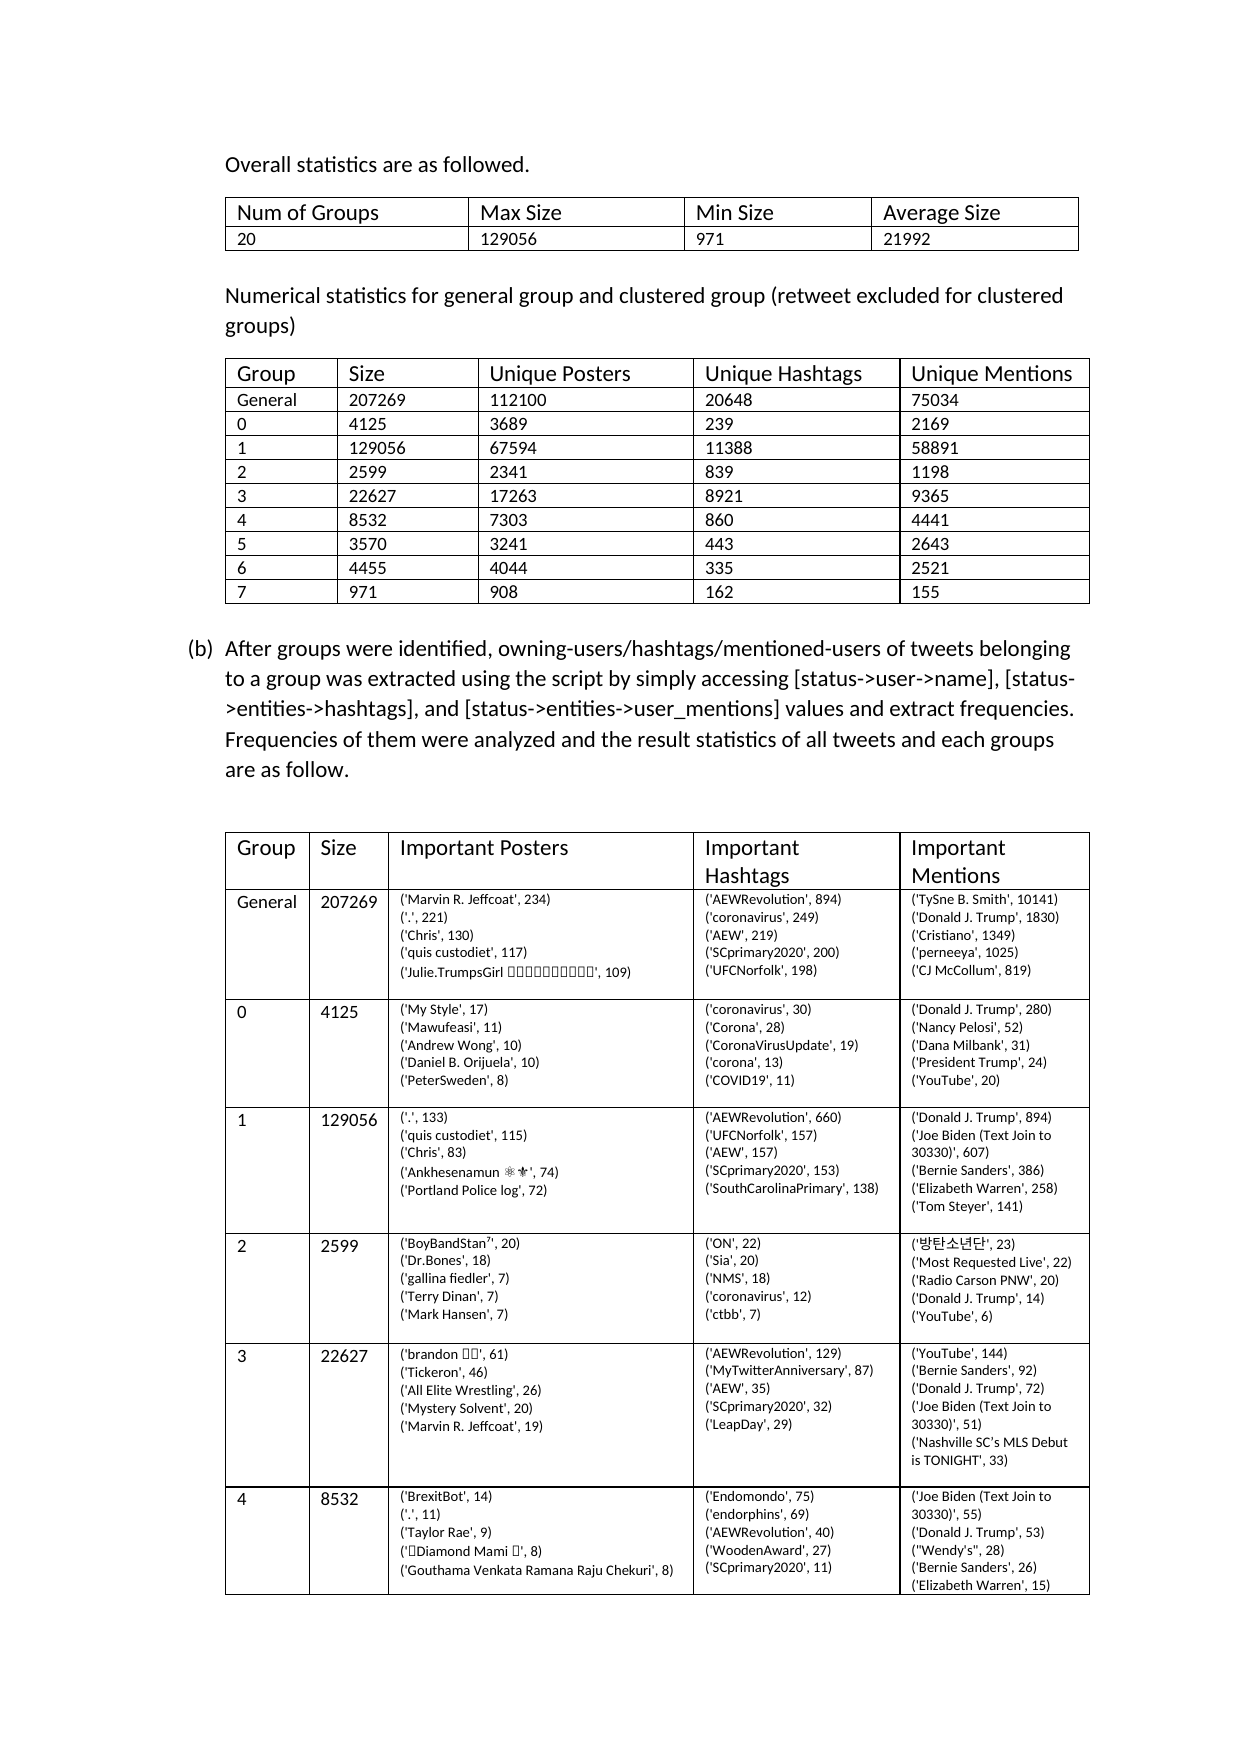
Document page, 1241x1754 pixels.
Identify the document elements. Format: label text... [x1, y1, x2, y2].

table_cell 4455 [338, 556, 478, 579]
table_header Important Posters [389, 833, 693, 889]
table_cell 2643 [901, 532, 1089, 555]
table_cell 8532 [338, 508, 478, 531]
table_cell 2 [226, 1234, 309, 1343]
table_cell 4125 [310, 1000, 388, 1107]
table_cell 839 [694, 460, 899, 483]
table_cell 2341 [479, 460, 693, 483]
table_header Unique Hashtags [694, 359, 899, 387]
table_cell 129056 [338, 436, 478, 459]
table_cell ('.', 133) ('quis custodiet', 115) ('Chris', 83) ('Ankhesenamun 🌊⚛⚜🇸🇪', 74) ('Portland Police log', 72) [389, 1108, 693, 1233]
table_cell 129056 [469, 227, 684, 250]
table_header Size [310, 833, 388, 889]
table_cell ('ON', 22) ('Sia', 20) ('NMS', 18) ('coronavirus', 12) ('ctbb', 7) [694, 1234, 899, 1343]
table_cell 20 [226, 227, 468, 250]
table_cell ('YouTube', 144) ('Bernie Sanders', 92) ('Donald J. Trump', 72) ('Joe Biden (Text Join to 30330)', 51) ('Nashville SC’s MLS Debut is TONIGHT', 33) [901, 1344, 1089, 1486]
table_cell 207269 [310, 890, 388, 999]
table_cell 239 [694, 412, 899, 435]
table_cell 7303 [479, 508, 693, 531]
table_cell 0 [226, 412, 337, 435]
table_cell 75034 [901, 388, 1089, 411]
table_cell 4125 [338, 412, 478, 435]
table_header Important Hashtags [694, 833, 899, 889]
table_header Unique Mentions [901, 359, 1089, 387]
table_cell 112100 [479, 388, 693, 411]
table_cell 129056 [310, 1108, 388, 1233]
table_cell 17263 [479, 484, 693, 507]
table_cell 11388 [694, 436, 899, 459]
table_header Min Size [685, 198, 871, 226]
table_cell ('brandon 🌹🔭', 61) ('Tickeron', 46) ('All Elite Wrestling', 26) ('Mystery Solvent', 20) ('Marvin R. Jeffcoat', 19) [389, 1344, 693, 1486]
table_cell 3241 [479, 532, 693, 555]
table_cell ('Marvin R. Jeffcoat', 234) ('.', 221) ('Chris', 130) ('quis custodiet', 117) ('Julie.TrumpsGirl 🇺🇸🇺🇸🇺🇸🇺🇸🇺🇸', 109) [389, 890, 693, 999]
table_cell 1 [226, 436, 337, 459]
table_cell 2599 [310, 1234, 388, 1343]
table_cell 2 [226, 460, 337, 483]
table_header Num of Groups [226, 198, 468, 226]
table_cell 20648 [694, 388, 899, 411]
table_cell 4 [226, 1488, 309, 1594]
table_cell 3 [226, 1344, 309, 1486]
table_cell 971 [685, 227, 871, 250]
table_cell ('방탄소년단', 23) ('Most Requested Live', 22) ('Radio Carson PNW', 20) ('Donald J. Trump', 14) ('YouTube', 6) [901, 1234, 1089, 1343]
table_cell 4441 [901, 508, 1089, 531]
table_cell 3570 [338, 532, 478, 555]
list Overall statistics are as followed. [225, 150, 1090, 178]
table_cell General [226, 388, 337, 411]
table_header Average Size [872, 198, 1078, 226]
table_cell 971 [338, 580, 478, 603]
table_header Size [338, 359, 478, 387]
table_cell ('Endomondo', 75) ('endorphins', 69) ('AEWRevolution', 40) ('WoodenAward', 27) ('SCprimary2020', 11) [694, 1488, 899, 1594]
table_cell ('My Style', 17) ('Mawufeasi', 11) ('Andrew Wong', 10) ('Daniel B. Orijuela', 10) ('PeterSweden', 8) [389, 1000, 693, 1107]
table_cell ('Joe Biden (Text Join to 30330)', 55) ('Donald J. Trump', 53) ("Wendy's", 28) ('Bernie Sanders', 26) ('Elizabeth Warren', 15) [901, 1488, 1089, 1594]
table_cell 162 [694, 580, 899, 603]
table_cell 8532 [310, 1488, 388, 1594]
table_cell 3 [226, 484, 337, 507]
table_header Unique Posters [479, 359, 693, 387]
table_cell ('AEWRevolution', 129) ('MyTwitterAnniversary', 87) ('AEW', 35) ('SCprimary2020', 32) ('LeapDay', 29) [694, 1344, 899, 1486]
table_cell 21992 [872, 227, 1078, 250]
table_cell 7 [226, 580, 337, 603]
table_cell ('AEWRevolution', 660) ('UFCNorfolk', 157) ('AEW', 157) ('SCprimary2020', 153) ('SouthCarolinaPrimary', 138) [694, 1108, 899, 1233]
table_cell 8921 [694, 484, 899, 507]
table_cell 860 [694, 508, 899, 531]
table_cell 443 [694, 532, 899, 555]
table_cell ('BrexitBot', 14) ('.', 11) ('Taylor Rae', 9) ('💎Diamond Mami 💎', 8) ('Gouthama Venkata Ramana Raju Chekuri', 8) [389, 1488, 693, 1594]
table_cell 22627 [310, 1344, 388, 1486]
table_cell 67594 [479, 436, 693, 459]
table_header Max Size [469, 198, 684, 226]
table_cell 1198 [901, 460, 1089, 483]
table_cell General [226, 890, 309, 999]
list Numerical statistics for general group and clustered group (retweet excluded for clustered groups) [225, 281, 1090, 339]
table_cell 2599 [338, 460, 478, 483]
table_cell ('Donald J. Trump', 280) ('Nancy Pelosi', 52) ('Dana Milbank', 31) ('President Trump', 24) ('YouTube', 20) [901, 1000, 1089, 1107]
table_cell 2169 [901, 412, 1089, 435]
table_cell 58891 [901, 436, 1089, 459]
table_cell 335 [694, 556, 899, 579]
table_cell 22627 [338, 484, 478, 507]
table_cell 0 [226, 1000, 309, 1107]
table_cell 2521 [901, 556, 1089, 579]
table_cell 3689 [479, 412, 693, 435]
table_cell 5 [226, 532, 337, 555]
table_cell 4044 [479, 556, 693, 579]
table_header Group [226, 359, 337, 387]
table_cell 155 [901, 580, 1089, 603]
table_cell ('BoyBandStan⁷', 20) ('Dr.Bones', 18) ('gallina fiedler', 7) ('Terry Dinan', 7) ('Mark Hansen', 7) [389, 1234, 693, 1343]
table_cell 1 [226, 1108, 309, 1233]
table_cell ('coronavirus', 30) ('Corona', 28) ('CoronaVirusUpdate', 19) ('corona', 13) ('COVID19', 11) [694, 1000, 899, 1107]
table_cell 4 [226, 508, 337, 531]
table_header Group [226, 833, 309, 889]
table_header Important Mentions [901, 833, 1089, 889]
table_cell 6 [226, 556, 337, 579]
list After groups were identified, owning-users/hashtags/mentioned-users of tweets belonging to a group was extracted using the script by simply accessing [status->user->name], [status->entities->hashtags], and [status->entities->user_mentions] values and extract frequencies. Frequencies of them were analyzed and the result statistics of all tweets and each groups are as follow. [187, 634, 1090, 813]
table_cell 908 [479, 580, 693, 603]
table_cell 207269 [338, 388, 478, 411]
table_cell ('AEWRevolution', 894) ('coronavirus', 249) ('AEW', 219) ('SCprimary2020', 200) ('UFCNorfolk', 198) [694, 890, 899, 999]
table_cell ('Donald J. Trump', 894) ('Joe Biden (Text Join to 30330)', 607) ('Bernie Sanders', 386) ('Elizabeth Warren', 258) ('Tom Steyer', 141) [901, 1108, 1089, 1233]
table_cell 9365 [901, 484, 1089, 507]
table_cell ('TySne B. Smith', 10141) ('Donald J. Trump', 1830) ('Cristiano', 1349) ('perneeya', 1025) ('CJ McCollum', 819) [901, 890, 1089, 999]
